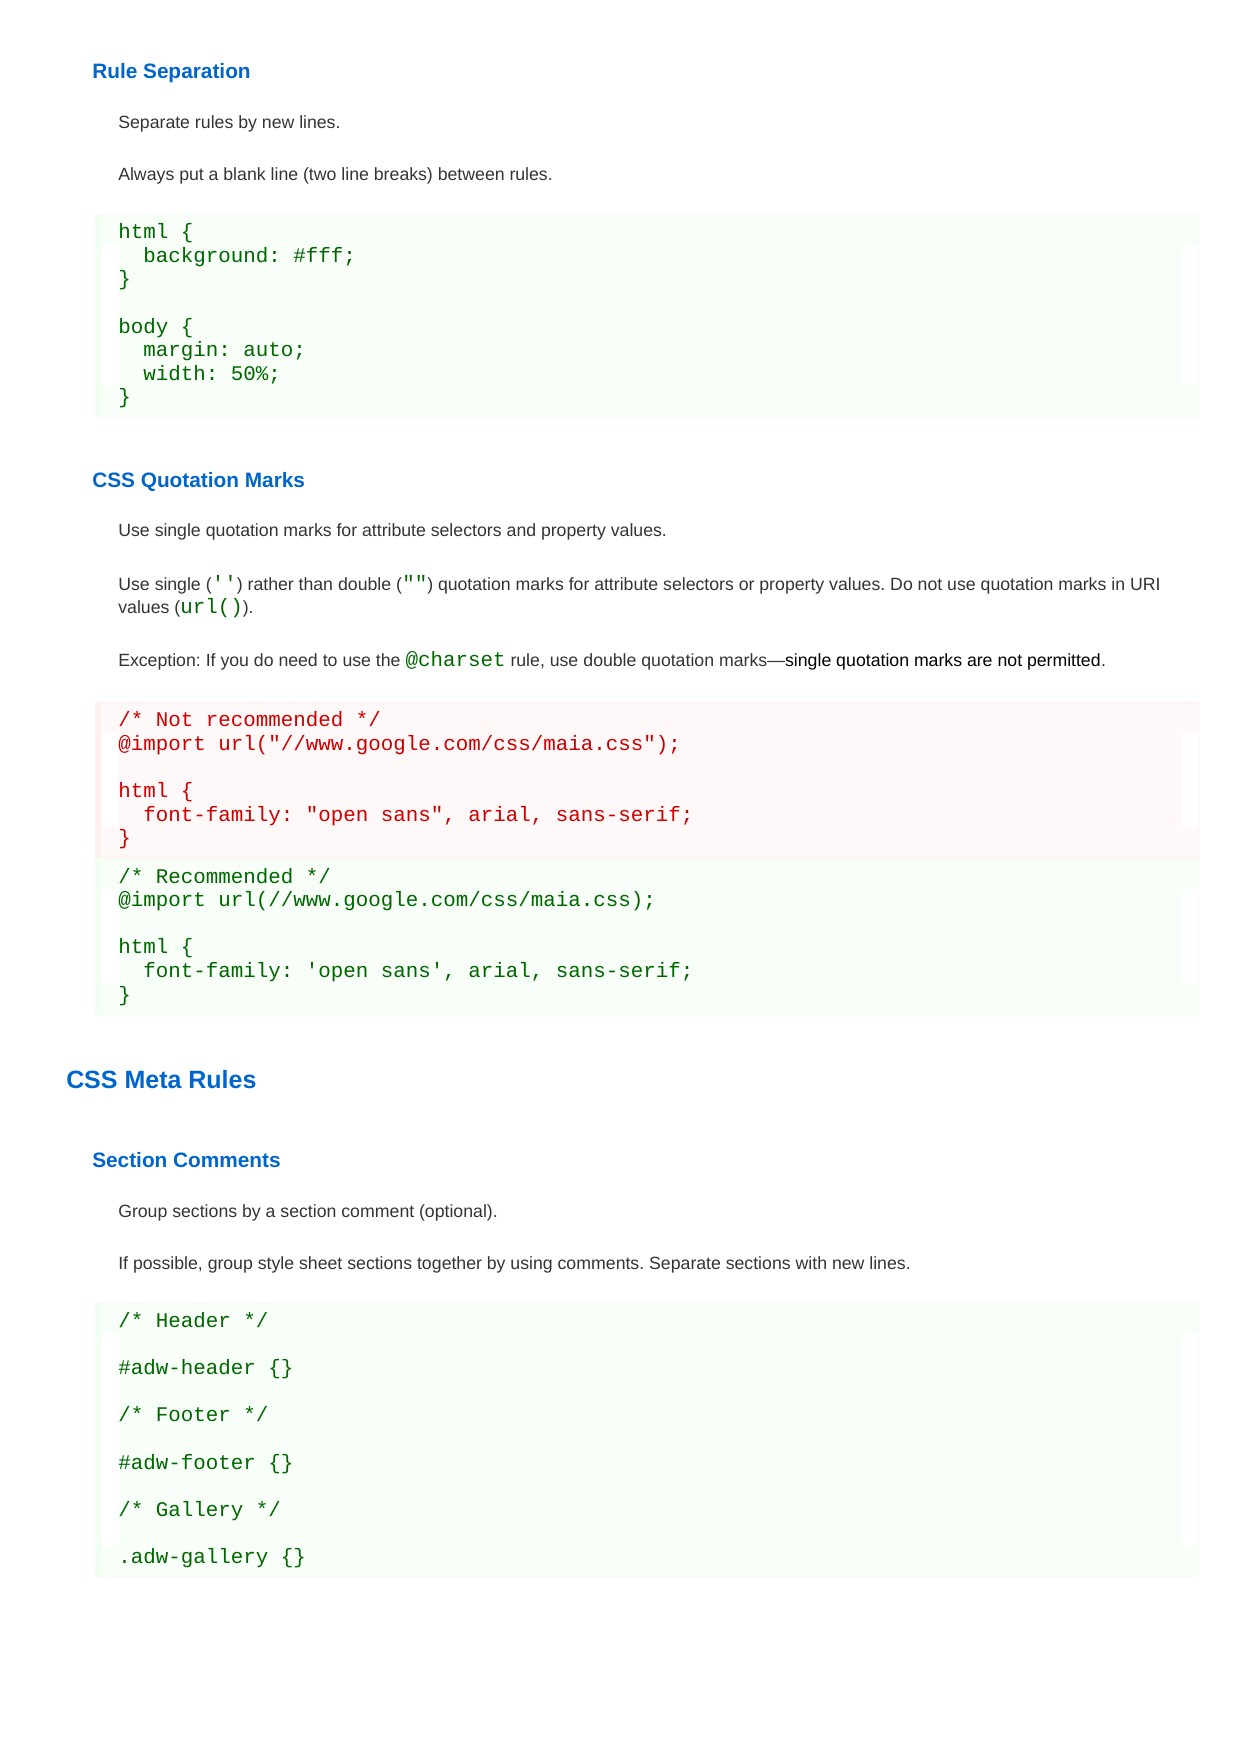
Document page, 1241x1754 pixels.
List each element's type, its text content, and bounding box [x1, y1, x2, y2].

subtitle Section Comments [92, 1148, 1181, 1172]
text Separate rules by new lines. [118, 112, 1181, 132]
text /* Footer */ [118, 1404, 1181, 1428]
text /* Header */ [101, 1304, 1198, 1333]
text font-family: "open sans", arial, sans-serif; [118, 804, 1181, 820]
text Use single ('') rather than double ("") quotation marks for attribute selectors or property values. Do not use quotation marks in URI values (url()). [118, 573, 1181, 620]
text #adw-footer {} [118, 1452, 1181, 1475]
text width: 50%; [118, 363, 1181, 379]
text /* Gallery */ [118, 1499, 1181, 1523]
text .adw-gallery {} [101, 1539, 1198, 1576]
text } [118, 268, 1181, 292]
text body { [118, 316, 1181, 339]
text Always put a blank line (two line breaks) between rules. [118, 164, 1181, 184]
text } [101, 820, 1198, 857]
text html { [118, 937, 1181, 960]
text #adw-header {} [118, 1357, 1181, 1381]
text /* Recommended */ [101, 859, 1198, 889]
text @import url("//www.google.com/css/maia.css"); [118, 733, 1181, 756]
text background: #fff; [118, 245, 1181, 268]
text @import url(//www.google.com/css/maia.css); [118, 889, 1181, 913]
text } [101, 379, 1198, 416]
text /* Not recommended */ [101, 703, 1198, 733]
text Use single quotation marks for attribute selectors and property values. [118, 520, 1181, 540]
text If possible, group style sheet sections together by using comments. Separate sections with new lines. [118, 1253, 1181, 1273]
subtitle CSS Meta Rules [66, 1065, 1181, 1093]
text } [101, 977, 1198, 1014]
text margin: auto; [118, 339, 1181, 363]
text Group sections by a section comment (optional). [118, 1200, 1181, 1221]
subtitle CSS Quotation Marks [92, 467, 1181, 491]
text font-family: 'open sans', arial, sans-serif; [118, 960, 1181, 977]
text html { [101, 215, 1198, 245]
text html { [118, 780, 1181, 804]
text Exception: If you do need to use the @charset rule, use double quotation marks—single quotation marks are not permitted. [118, 649, 1181, 673]
subtitle Rule Separation [92, 59, 1181, 83]
